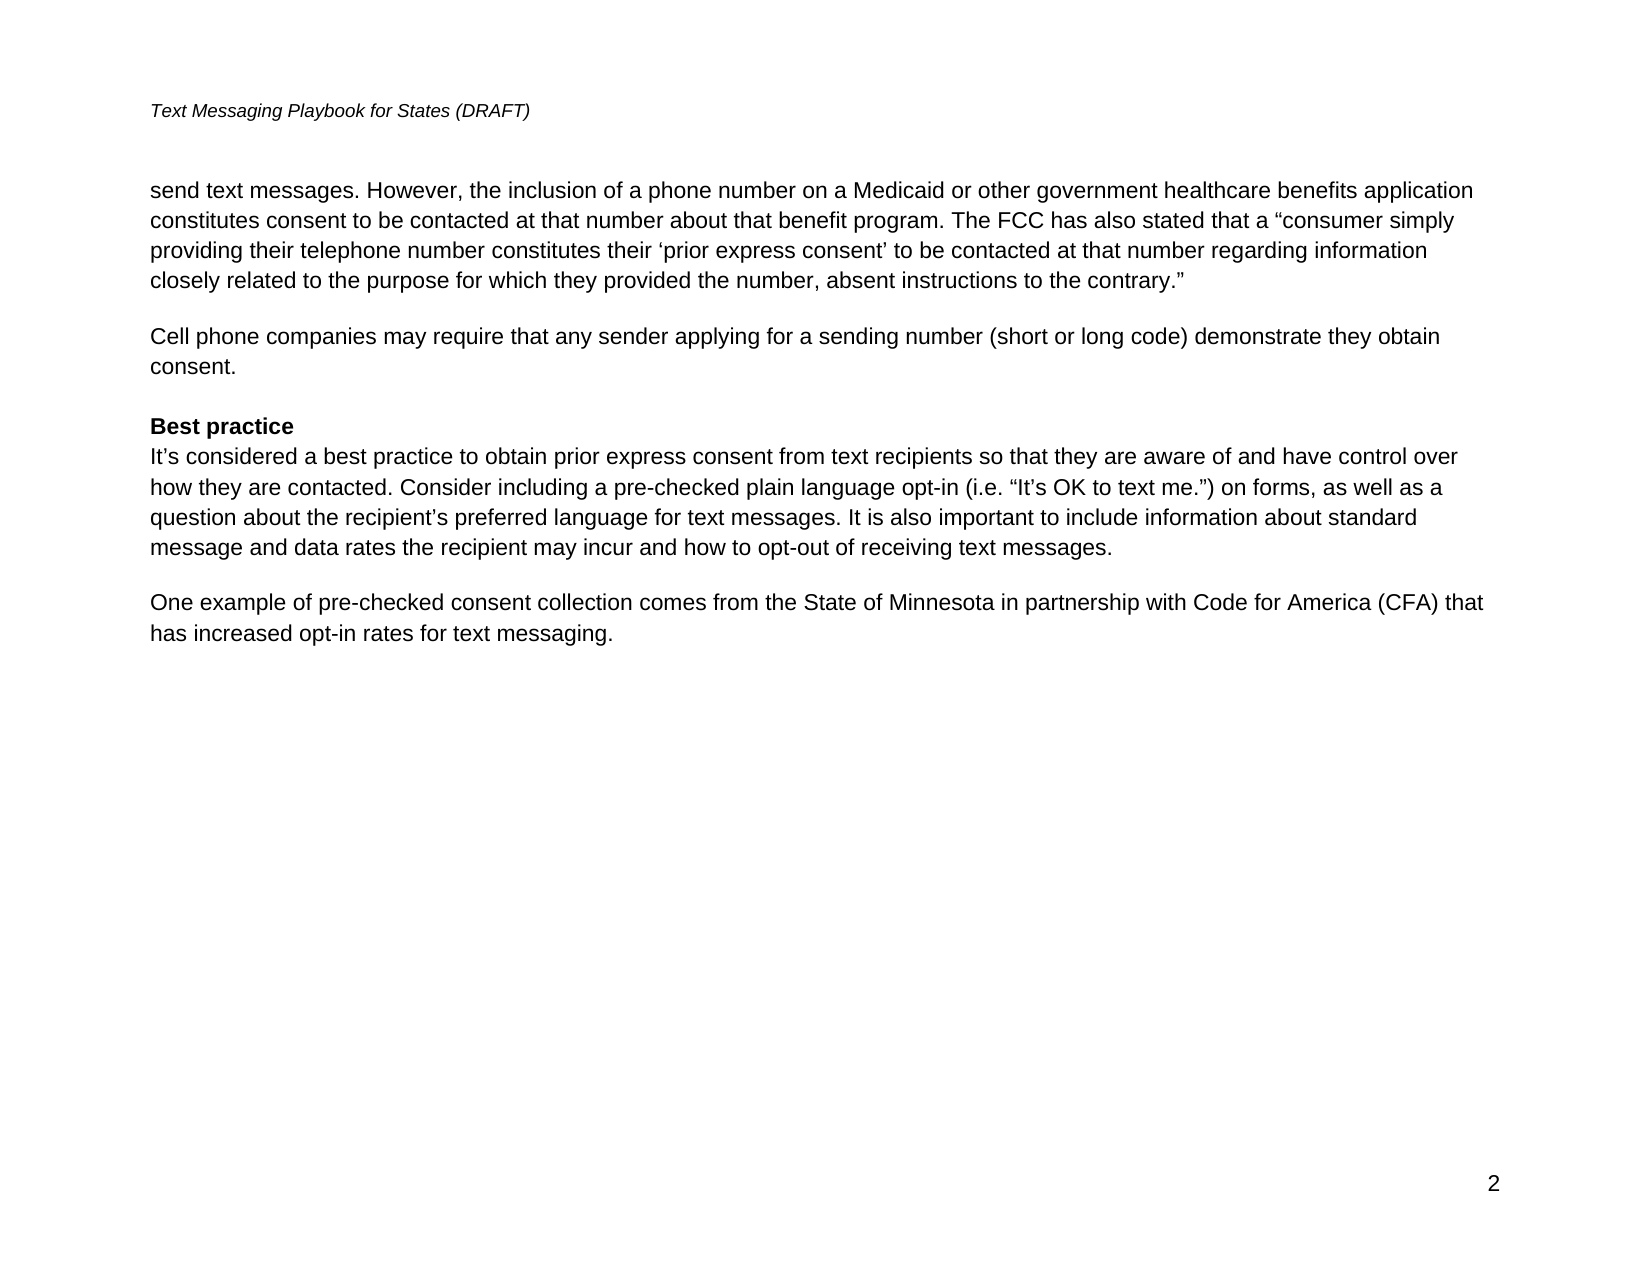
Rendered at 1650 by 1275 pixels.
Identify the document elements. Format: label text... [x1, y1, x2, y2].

text It’s considered a best practice to obtain prior express consent from text recipients so that they are aware of and have control over how they are contacted. Consider including a pre-checked plain language opt-in (i.e. “It’s OK to text me.”) on forms, as well as a question about the recipient’s preferred language for text messages. It is also important to include information about standard message and data rates the recipient may incur and how to opt-out of receiving text messages. [150, 443, 1500, 560]
text Cell phone companies may require that any sender applying for a sending number (short or long code) demonstrate they obtain consent. [150, 323, 1500, 409]
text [150, 177, 1500, 294]
text Best practice [150, 413, 1500, 439]
text One example of pre-checked consent collection comes from the State of Minnesota in partnership with Code for America (CFA) that has increased opt-in rates for text messaging. [150, 589, 1500, 646]
